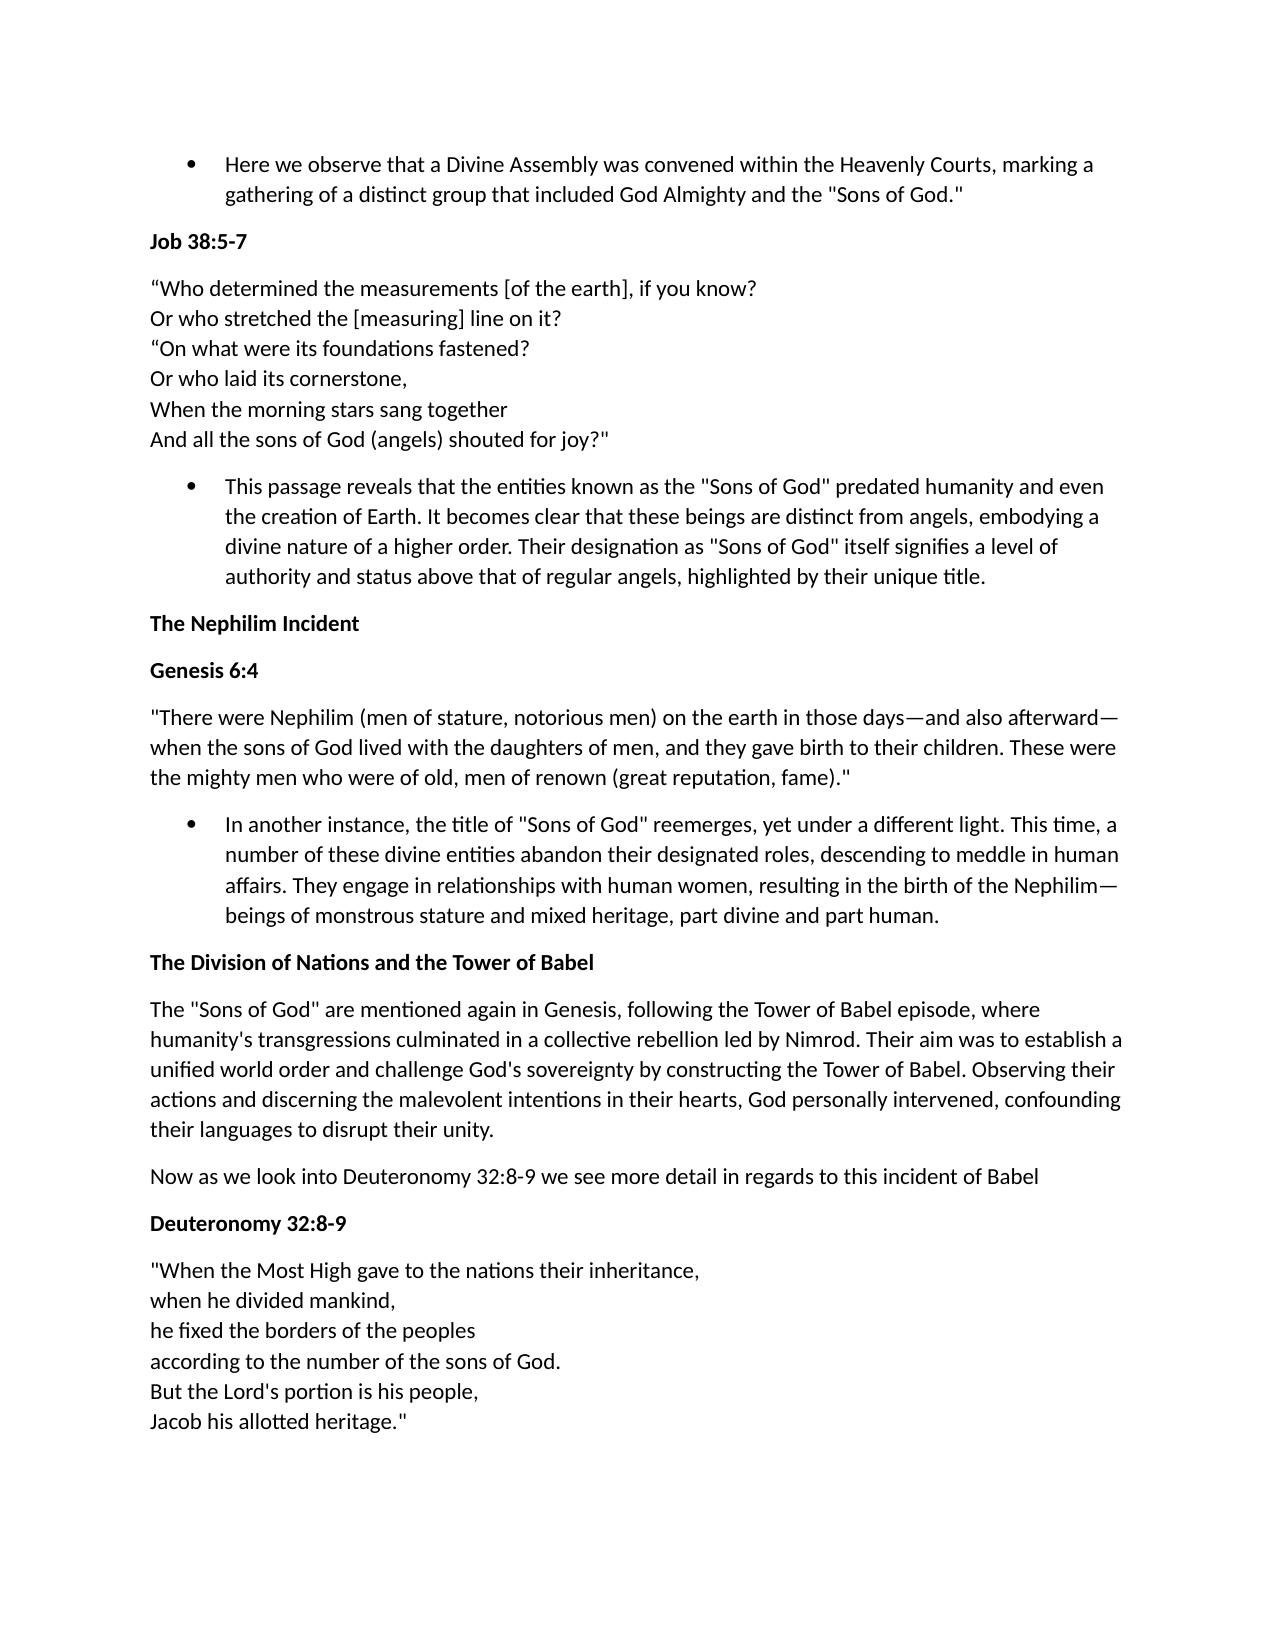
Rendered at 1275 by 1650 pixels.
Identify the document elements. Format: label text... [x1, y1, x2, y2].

text The "Sons of God" are mentioned again in Genesis, following the Tower of Babel episode, where humanity's transgressions culminated in a collective rebellion led by Nimrod. Their aim was to establish a unified world order and challenge God's sovereignty by constructing the Tower of Babel. Observing their actions and discerning the malevolent intentions in their hearts, God personally intervened, confounding their languages to disrupt their unity. [150, 995, 1125, 1144]
text "When the Most High gave to the nations their inheritance, when he divided mankind, he fixed the borders of the peoples according to the number of the sons of God. But the Lord's portion is his people, Jacob his allotted heritage." [150, 1256, 1125, 1435]
text "There were Nephilim (men of stature, notorious men) on the earth in those days—and also afterward—when the sons of God lived with the daughters of men, and they gave birth to their children. These were the mighty men who were of old, men of renown (great reputation, fame)." [150, 703, 1125, 792]
text The Nephilim Incident [150, 609, 1125, 637]
list In another instance, the title of "Sons of God" reemerges, yet under a different light. This time, a number of these divine entities abandon their designated roles, descending to meddle in human affairs. They engage in relationships with human women, resulting in the birth of the Nephilim—beings of monstrous stature and mixed heritage, part divine and part human. [187, 810, 1125, 929]
text “Who determined the measurements [of the earth], if you know? Or who stretched the [measuring] line on it? “On what were its foundations fastened? Or who laid its cornerstone, When the morning stars sang together And all the sons of God (angels) shouted for joy?" [150, 274, 1125, 453]
text Job 38:5-7 [150, 227, 1125, 255]
text The Division of Nations and the Tower of Babel [150, 948, 1125, 976]
list This passage reveals that the entities known as the "Sons of God" predated humanity and even the creation of Earth. It becomes clear that these beings are distinct from angels, embodying a divine nature of a higher order. Their designation as "Sons of God" itself signifies a level of authority and status above that of regular angels, highlighted by their unique title. [187, 472, 1125, 591]
text Deuteronomy 32:8-9 [150, 1209, 1125, 1237]
text Now as we look into Deuteronomy 32:8-9 we see more detail in regards to this incident of Babel [150, 1162, 1125, 1191]
text Genesis 6:4 [150, 656, 1125, 684]
list Here we observe that a Divine Assembly was convened within the Heavenly Courts, marking a gathering of a distinct group that included God Almighty and the "Sons of God." [187, 150, 1125, 208]
